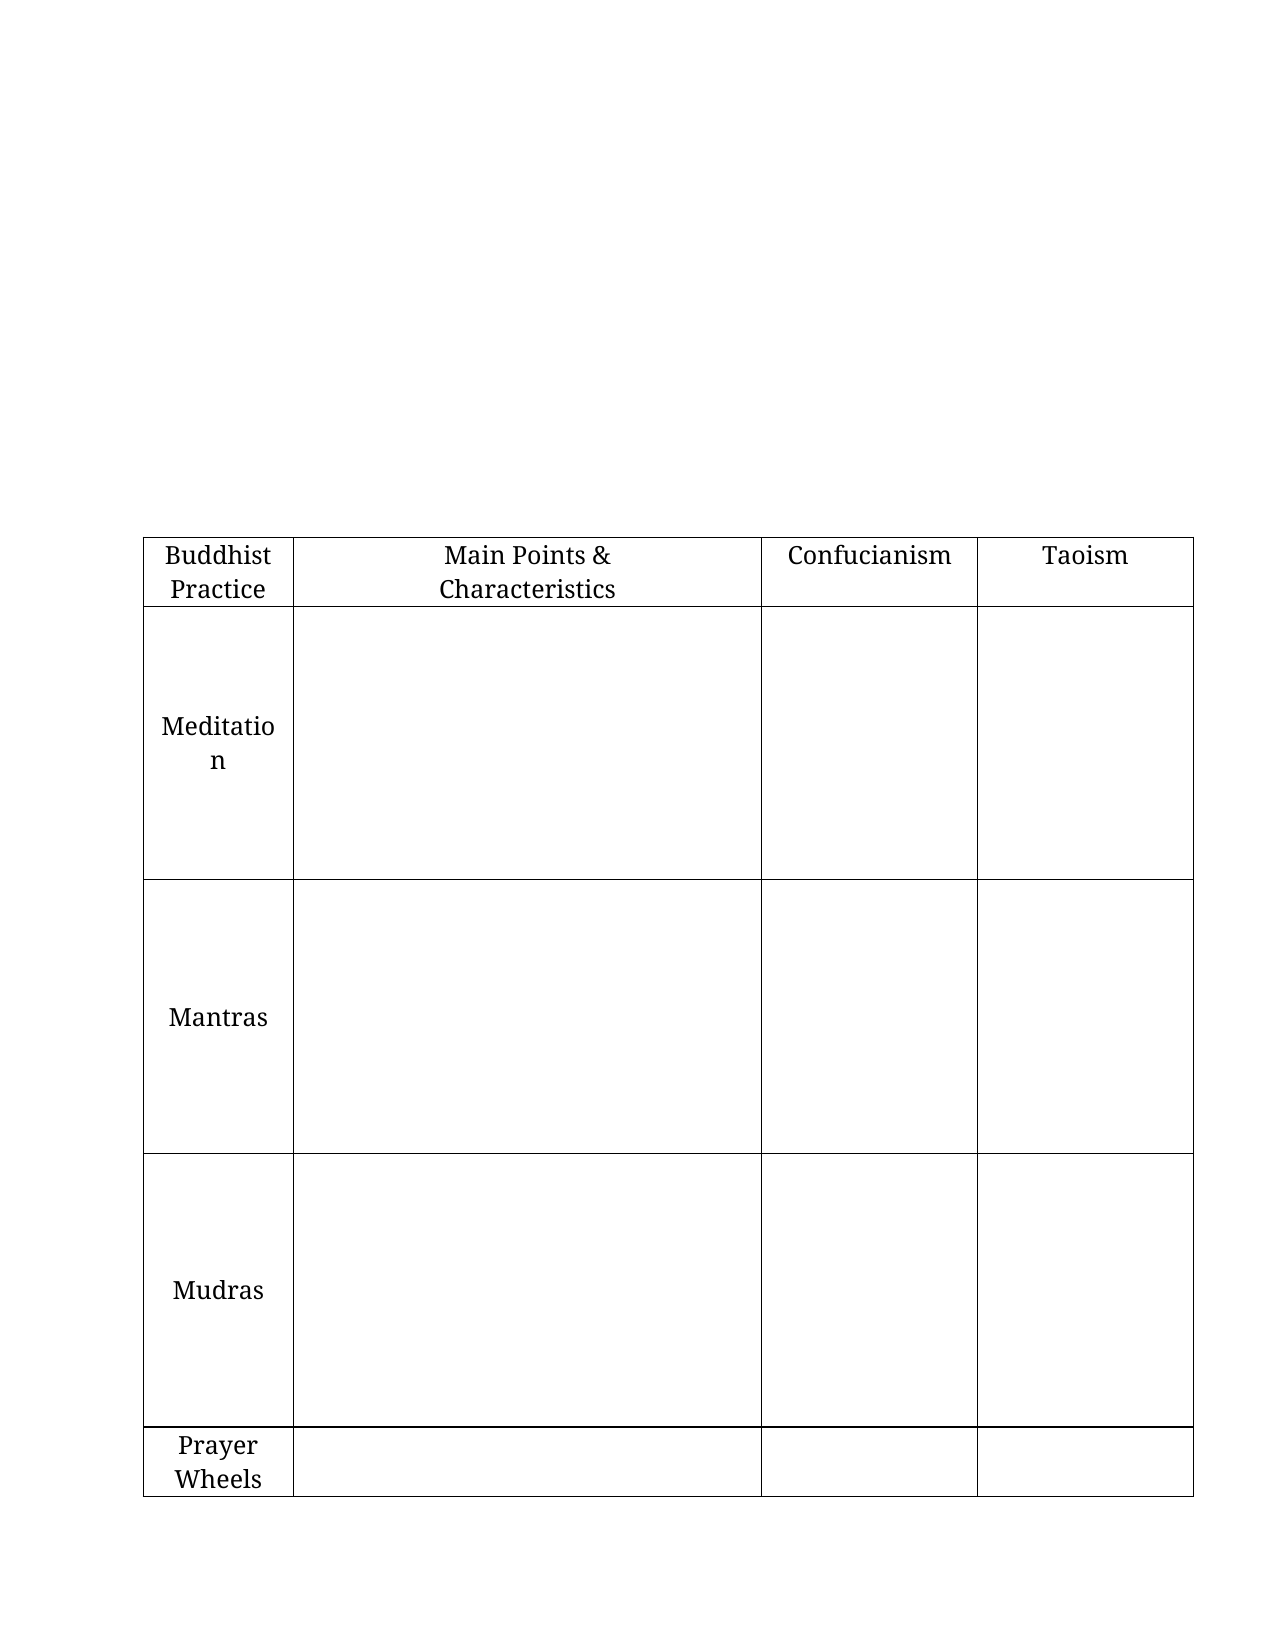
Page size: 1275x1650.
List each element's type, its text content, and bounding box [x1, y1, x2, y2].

table_header Taoism [978, 538, 1193, 606]
table_cell [762, 880, 977, 1153]
table_cell [294, 1428, 761, 1496]
table_cell [978, 1154, 1193, 1426]
table_cell [294, 880, 761, 1153]
table_cell Mantras [144, 880, 293, 1153]
table_header Main Points & Characteristics [294, 538, 761, 606]
table_cell Mudras [144, 1154, 293, 1426]
table_cell Meditation [144, 607, 293, 879]
table_cell Prayer Wheels [144, 1428, 293, 1496]
table_header Buddhist Practice [144, 538, 293, 606]
table_cell [978, 880, 1193, 1153]
table_cell [978, 607, 1193, 879]
table_cell [762, 1428, 977, 1496]
table_cell [762, 1154, 977, 1426]
table_cell [294, 607, 761, 879]
table_header Confucianism [762, 538, 977, 606]
table_cell [978, 1428, 1193, 1496]
table_cell [762, 607, 977, 879]
table_cell [294, 1154, 761, 1426]
